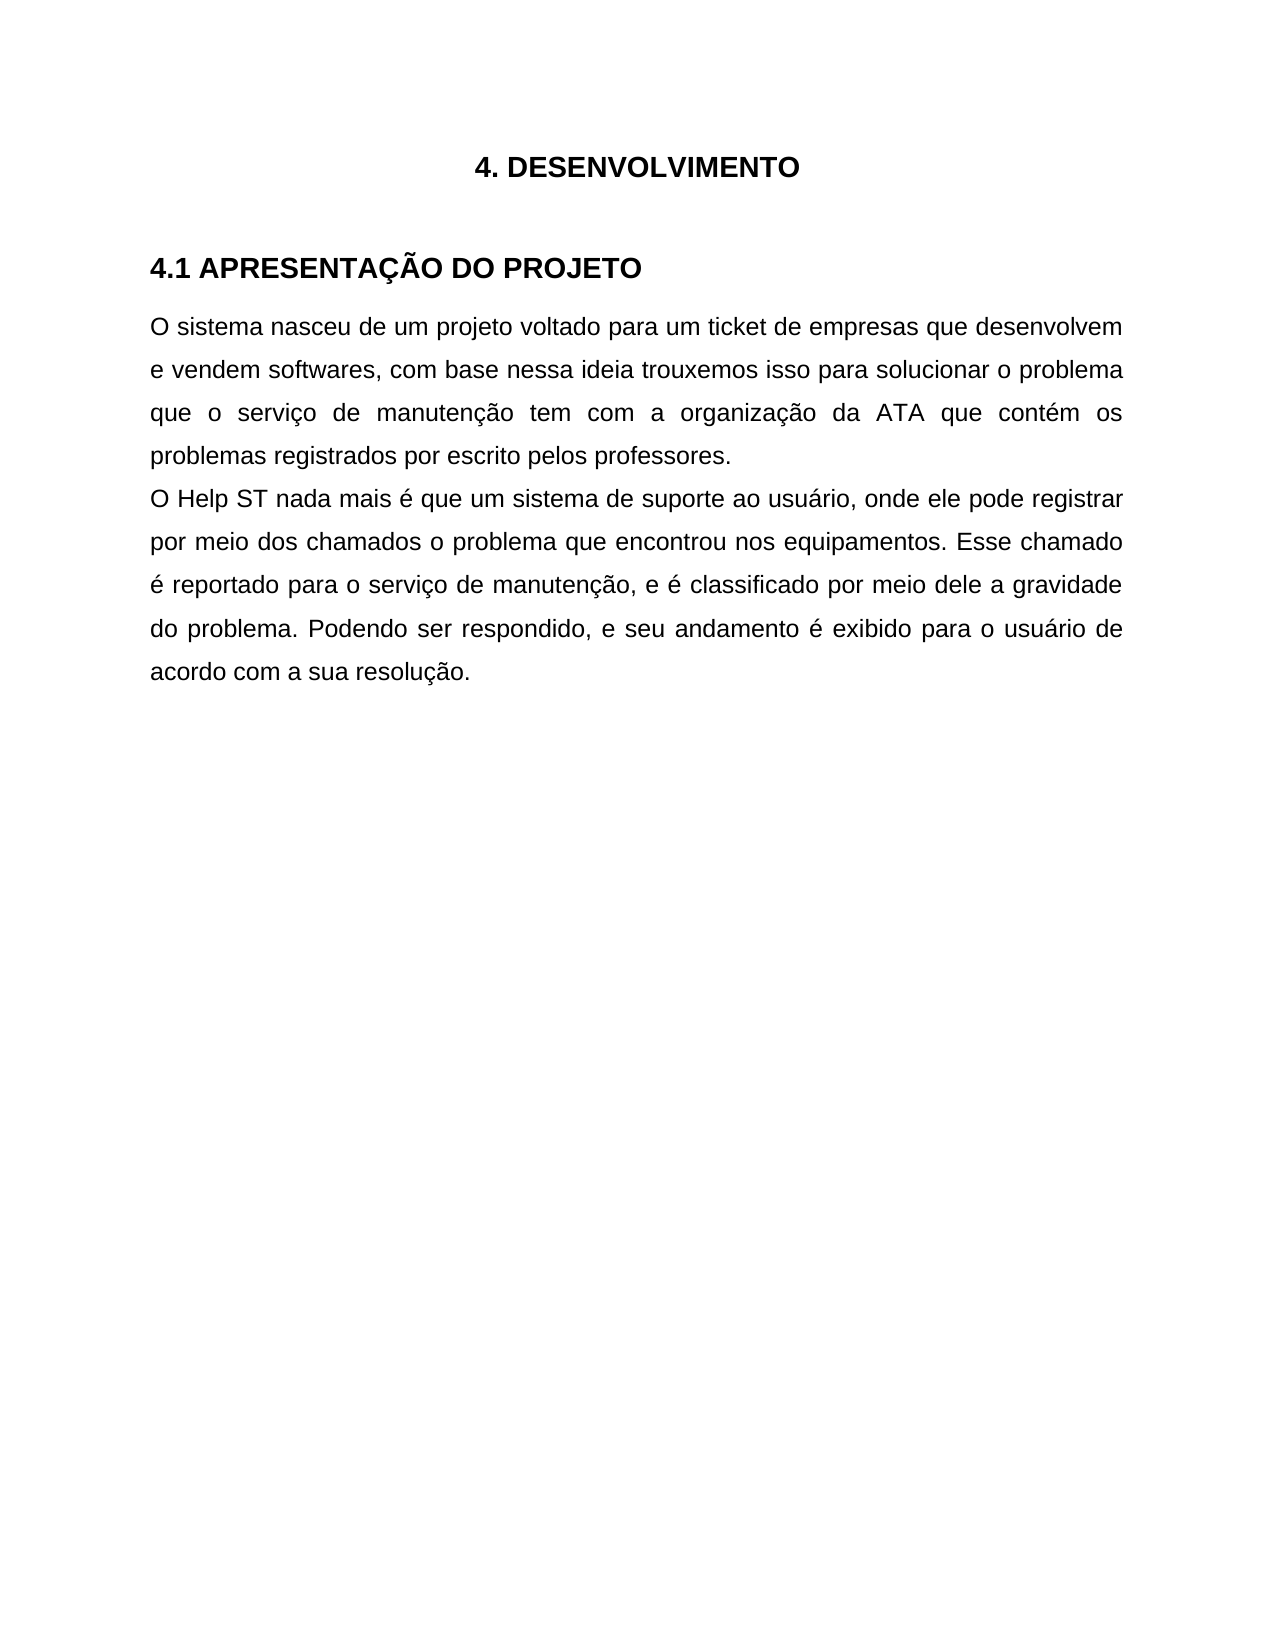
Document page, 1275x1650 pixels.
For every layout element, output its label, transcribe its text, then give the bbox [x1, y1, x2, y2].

text 4.1 APRESENTAÇÃO DO PROJETO [150, 251, 1125, 284]
text 4. DESENVOLVIMENTO [150, 150, 1125, 183]
text O sistema nasceu de um projeto voltado para um ticket de empresas que desenvolvem e vendem softwares, com base nessa ideia trouxemos isso para solucionar o problema que o serviço de manutenção tem com a organização da ATA que contém os problemas registrados por escrito pelos professores. [150, 312, 1125, 470]
text O Help ST nada mais é que um sistema de suporte ao usuário, onde ele pode registrar por meio dos chamados o problema que encontrou nos equipamentos. Esse chamado é reportado para o serviço de manutenção, e é classificado por meio dele a gravidade do problema. Podendo ser respondido, e seu andamento é exibido para o usuário de acordo com a sua resolução. [150, 484, 1125, 686]
